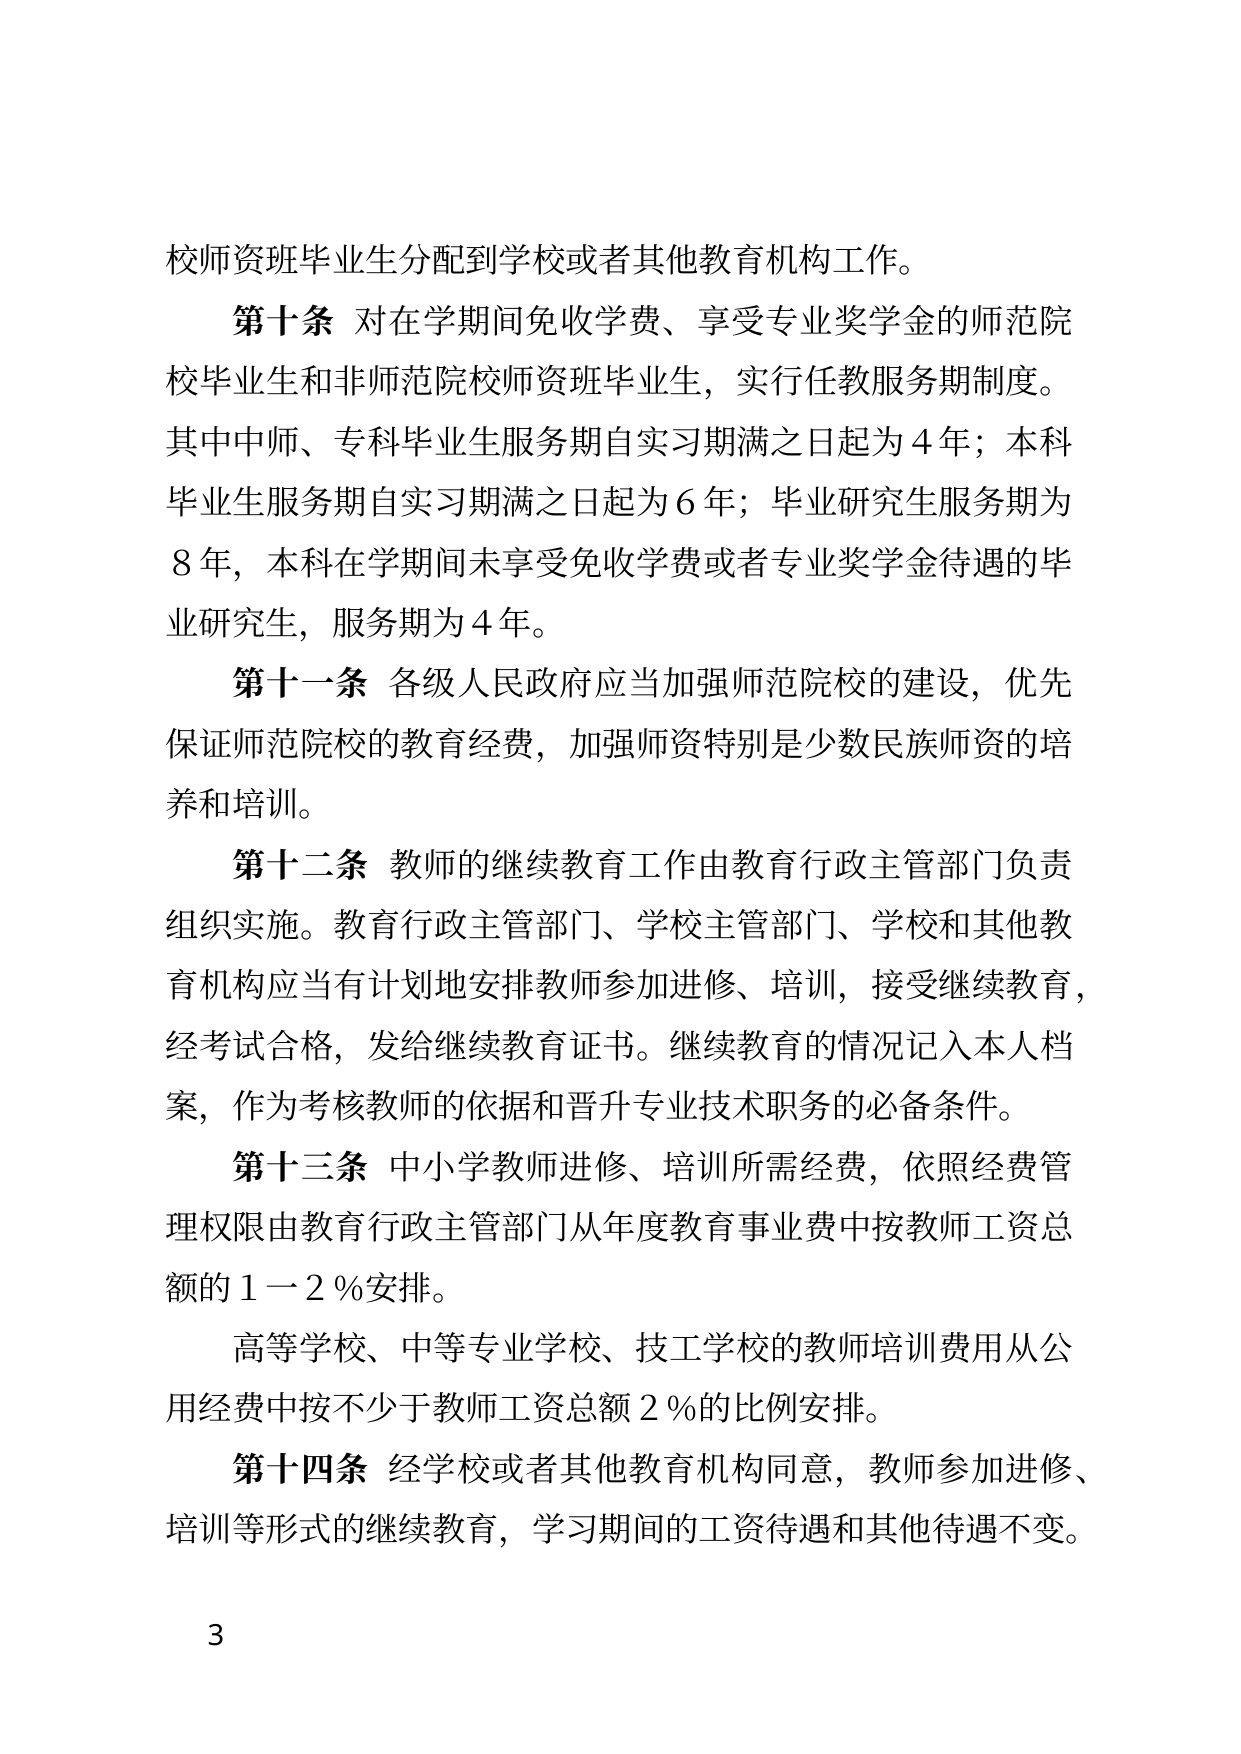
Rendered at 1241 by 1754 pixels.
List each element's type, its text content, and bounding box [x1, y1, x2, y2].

text 第十二条 教师的继续教育工作由教育行政主管部门负责组织实施。教育行政主管部门、学校主管部门、学校和其他教育机构应当有计划地安排教师参加进修、培训，接受继续教育，经考试合格，发给继续教育证书。继续教育的情况记入本人档案，作为考核教师的依据和晋升专业技术职务的必备条件。 [165, 829, 1075, 1131]
text 高等学校、中等专业学校、技工学校的教师培训费用从公用经费中按不少于教师工资总额２％的比例安排。 [165, 1312, 1075, 1433]
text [165, 224, 1075, 285]
text 第十三条 中小学教师进修、培训所需经费，依照经费管理权限由教育行政主管部门从年度教育事业费中按教师工资总额的１一２％安排。 [165, 1131, 1075, 1312]
text 第十一条 各级人民政府应当加强师范院校的建设，优先保证师范院校的教育经费，加强师资特别是少数民族师资的培养和培训。 [165, 647, 1075, 829]
text 第十条 对在学期间免收学费、享受专业奖学金的师范院校毕业生和非师范院校师资班毕业生，实行任教服务期制度。其中中师、专科毕业生服务期自实习期满之日起为４年；本科毕业生服务期自实习期满之日起为６年；毕业研究生服务期为８年，本科在学期间未享受免收学费或者专业奖学金待遇的毕业研究生，服务期为４年。 [165, 285, 1075, 647]
text 第十四条 经学校或者其他教育机构同意，教师参加进修、培训等形式的继续教育，学习期间的工资待遇和其他待遇不变。 [165, 1433, 1075, 1554]
